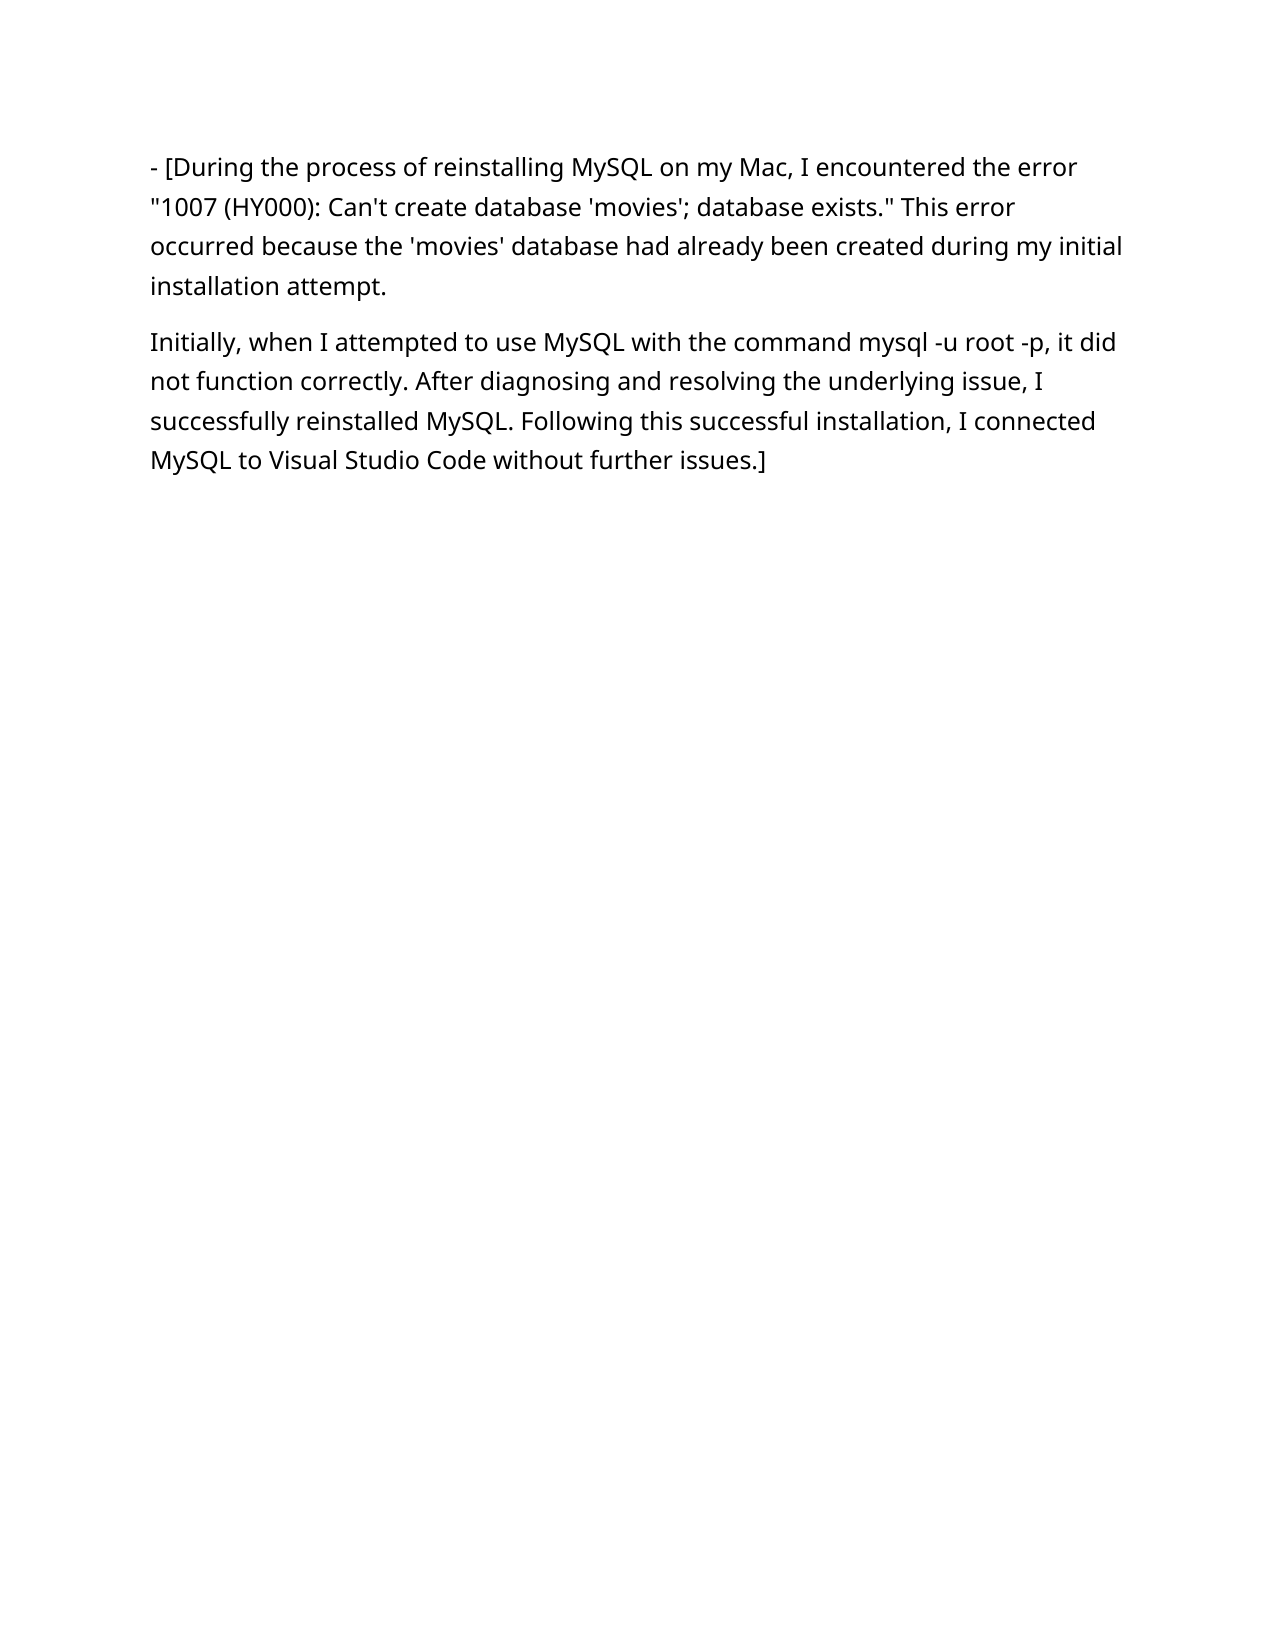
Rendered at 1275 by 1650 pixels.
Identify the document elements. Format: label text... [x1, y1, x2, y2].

text Initially, when I attempted to use MySQL with the command mysql -u root -p, it did not function correctly. After diagnosing and resolving the underlying issue, I successfully reinstalled MySQL. Following this successful installation, I connected MySQL to Visual Studio Code without further issues.] [150, 324, 1125, 477]
text - [During the process of reinstalling MySQL on my Mac, I encountered the error "1007 (HY000): Can't create database 'movies'; database exists." This error occurred because the 'movies' database had already been created during my initial installation attempt. [150, 150, 1125, 302]
